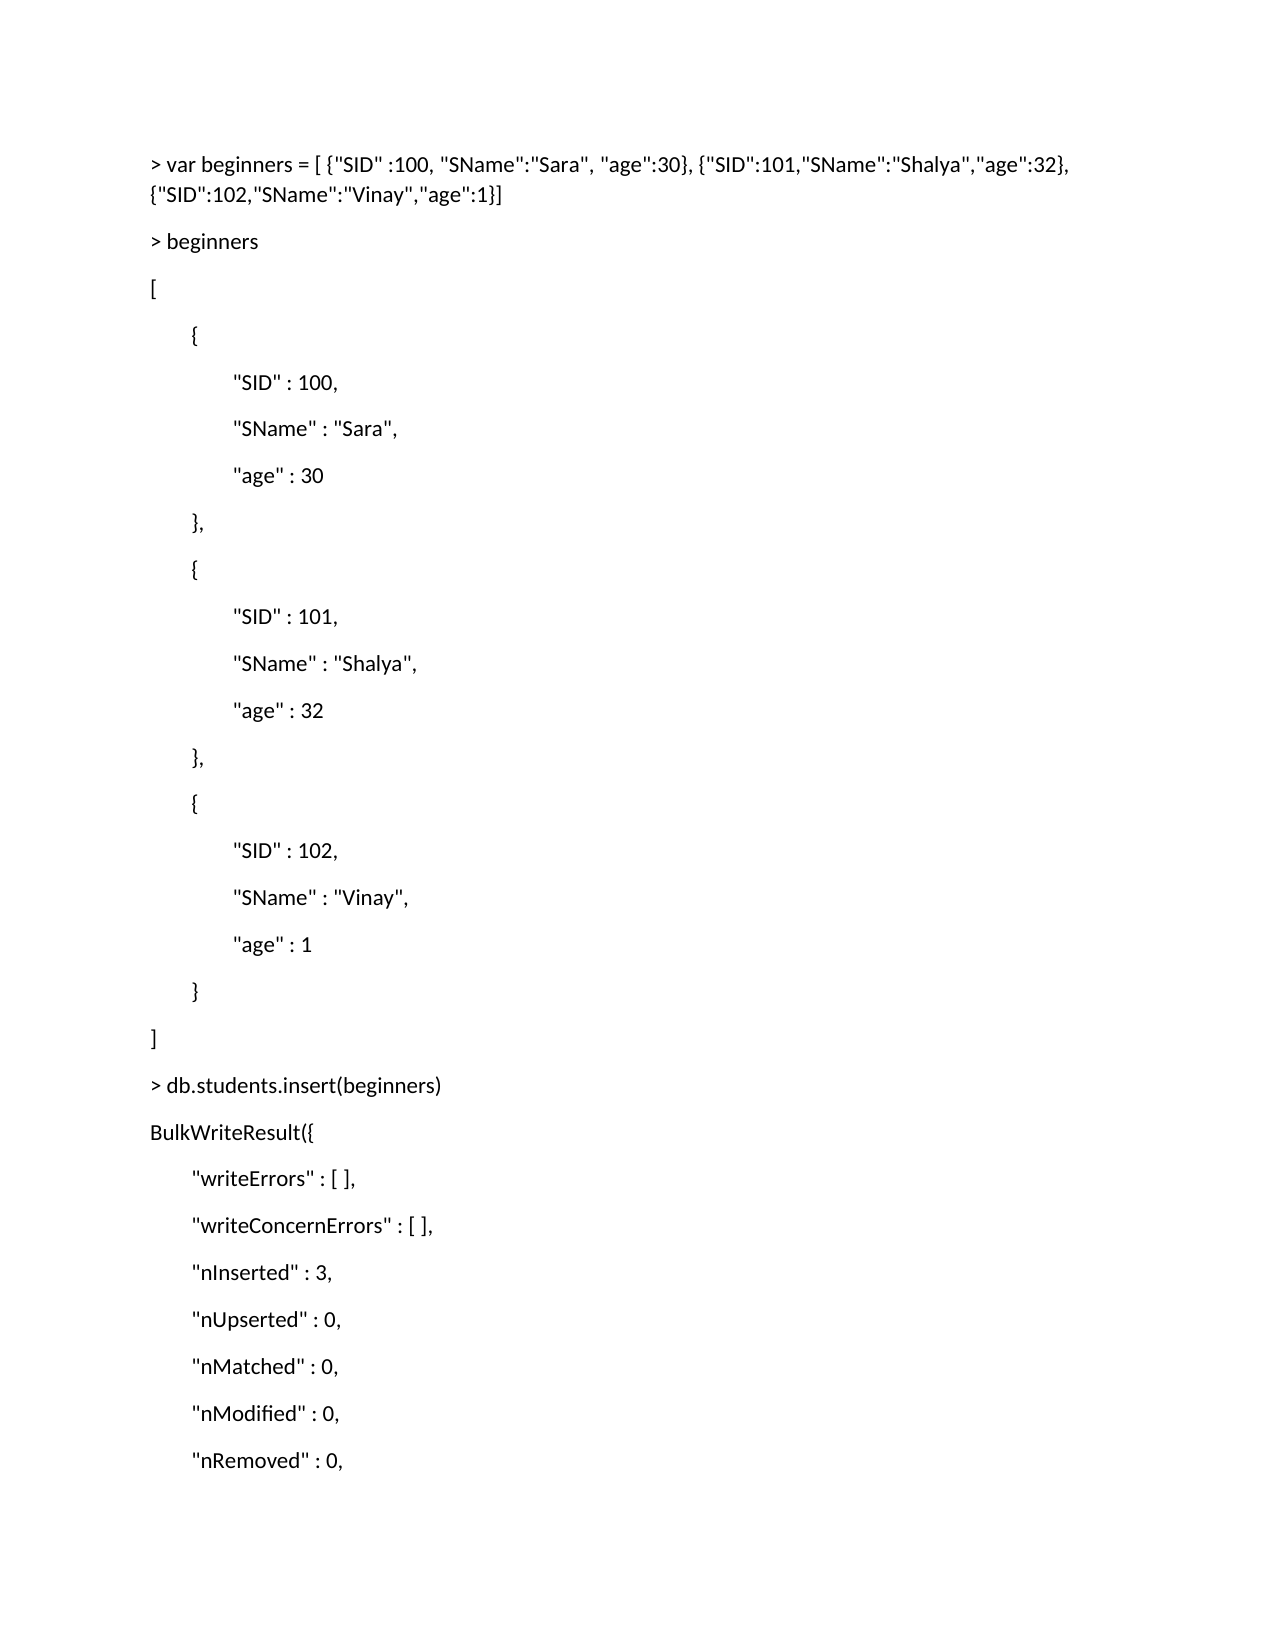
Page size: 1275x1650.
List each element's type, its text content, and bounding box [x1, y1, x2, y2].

text "nModified" : 0, [150, 1399, 1125, 1427]
text [ [150, 274, 1125, 302]
text "nRemoved" : 0, [150, 1446, 1125, 1474]
text "age" : 30 [150, 461, 1125, 489]
text { [150, 321, 1125, 349]
text { [150, 555, 1125, 583]
text } [150, 977, 1125, 1005]
text "SID" : 100, [150, 368, 1125, 396]
text "nInserted" : 3, [150, 1258, 1125, 1286]
text "age" : 32 [150, 696, 1125, 724]
text "nUpserted" : 0, [150, 1305, 1125, 1333]
text "SName" : "Shalya", [150, 649, 1125, 677]
text "writeConcernErrors" : [ ], [150, 1211, 1125, 1239]
text "SName" : "Sara", [150, 414, 1125, 443]
text "SID" : 102, [150, 836, 1125, 864]
text "writeErrors" : [ ], [150, 1164, 1125, 1193]
text BulkWriteResult({ [150, 1118, 1125, 1146]
text "nMatched" : 0, [150, 1352, 1125, 1380]
text ] [150, 1024, 1125, 1052]
text "SName" : "Vinay", [150, 883, 1125, 911]
text > beginners [150, 227, 1125, 255]
text }, [150, 743, 1125, 771]
text { [150, 789, 1125, 818]
text > db.students.insert(beginners) [150, 1071, 1125, 1099]
text "SID" : 101, [150, 602, 1125, 630]
text "age" : 1 [150, 930, 1125, 958]
text }, [150, 508, 1125, 536]
text > var beginners = [ {"SID" :100, "SName":"Sara", "age":30}, {"SID":101,"SName":"Shalya","age":32},{"SID":102,"SName":"Vinay","age":1}] [150, 150, 1125, 208]
